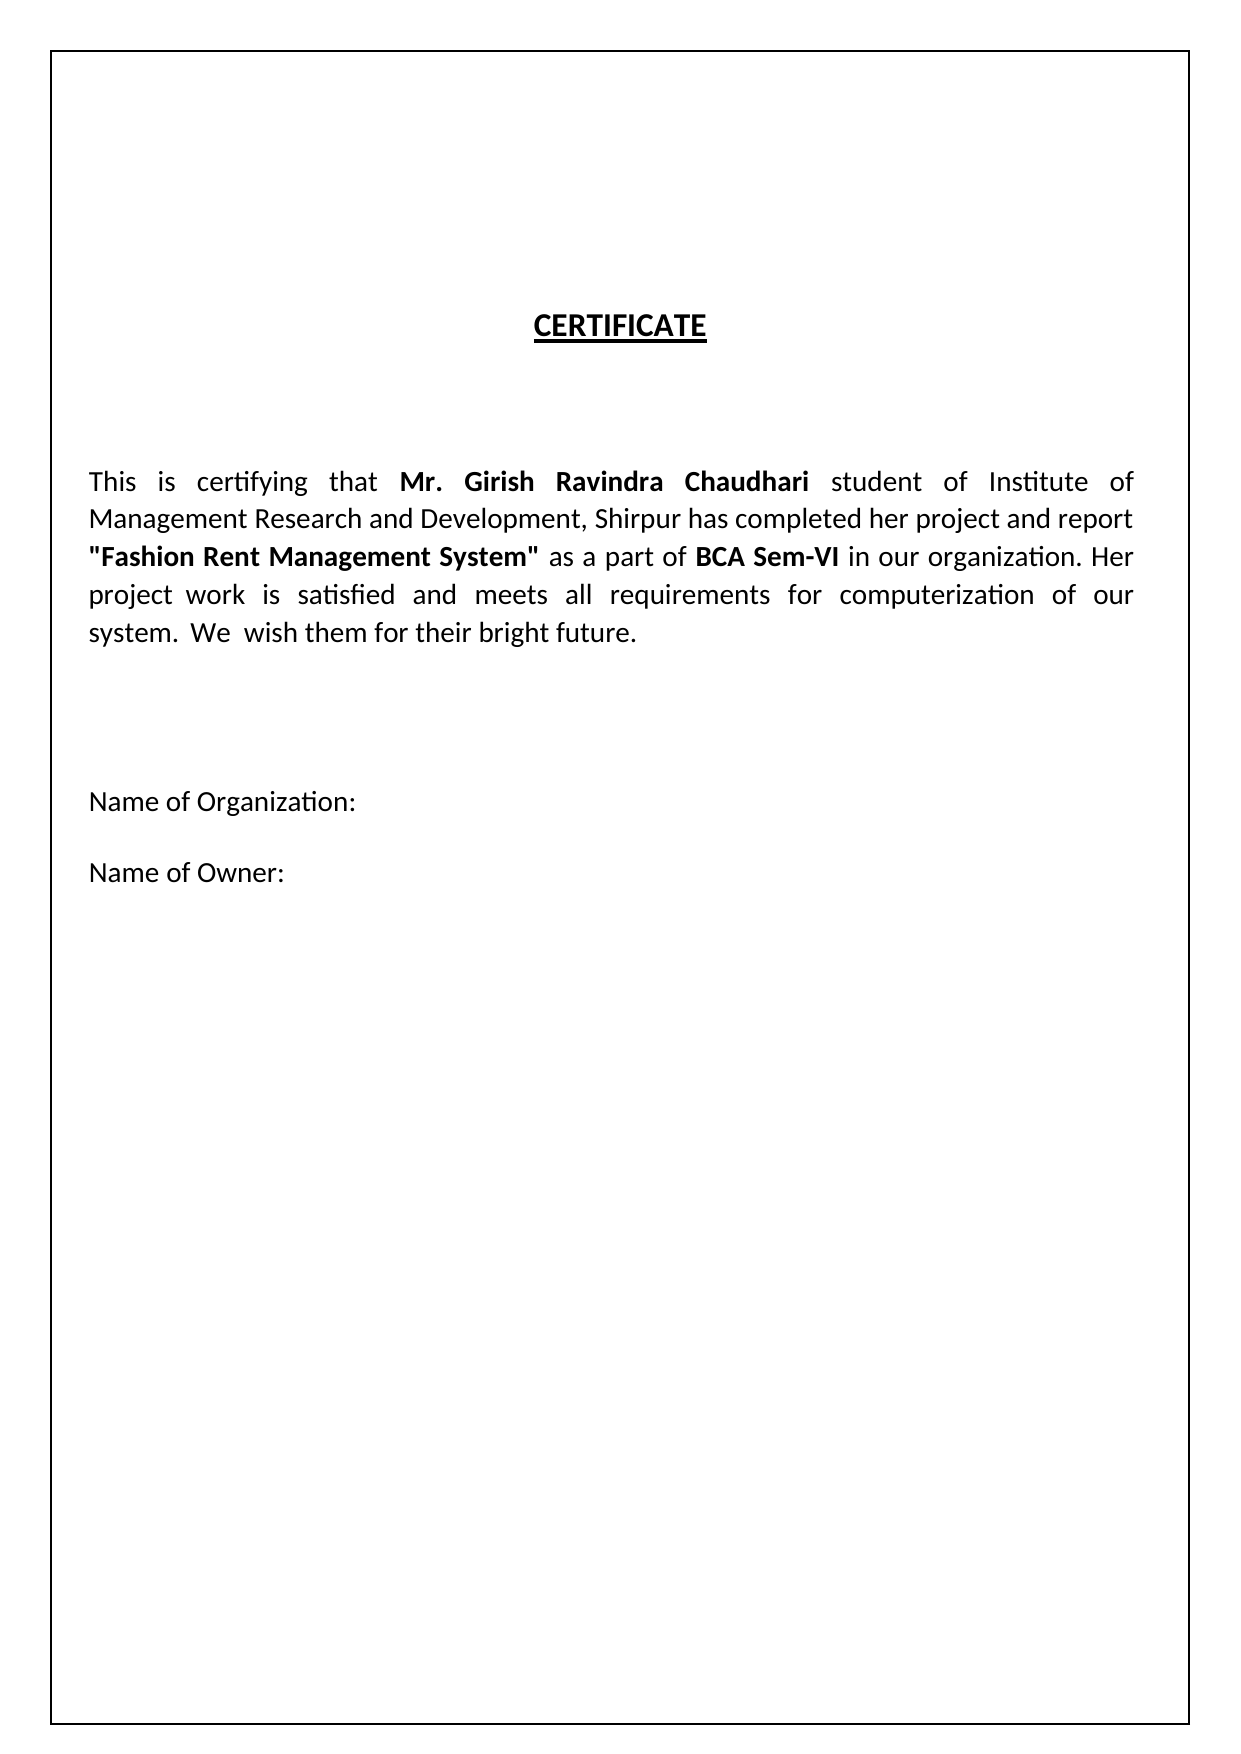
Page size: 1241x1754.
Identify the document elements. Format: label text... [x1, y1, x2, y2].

text This is certifying that Mr. Girish Ravindra Chaudhari student of Institute of Management Research and Development, Shirpur has completed her project and report "Fashion Rent Management System" as a part of BCA Sem-VI in our organization. Her project work is satisfied and meets all requirements for computerization of our system. We wish them for their bright future. [88, 463, 1134, 649]
text Name of Owner: [89, 854, 358, 890]
text CERTIFICATE [135, 304, 1105, 345]
text Name of Organization: [88, 783, 1134, 818]
